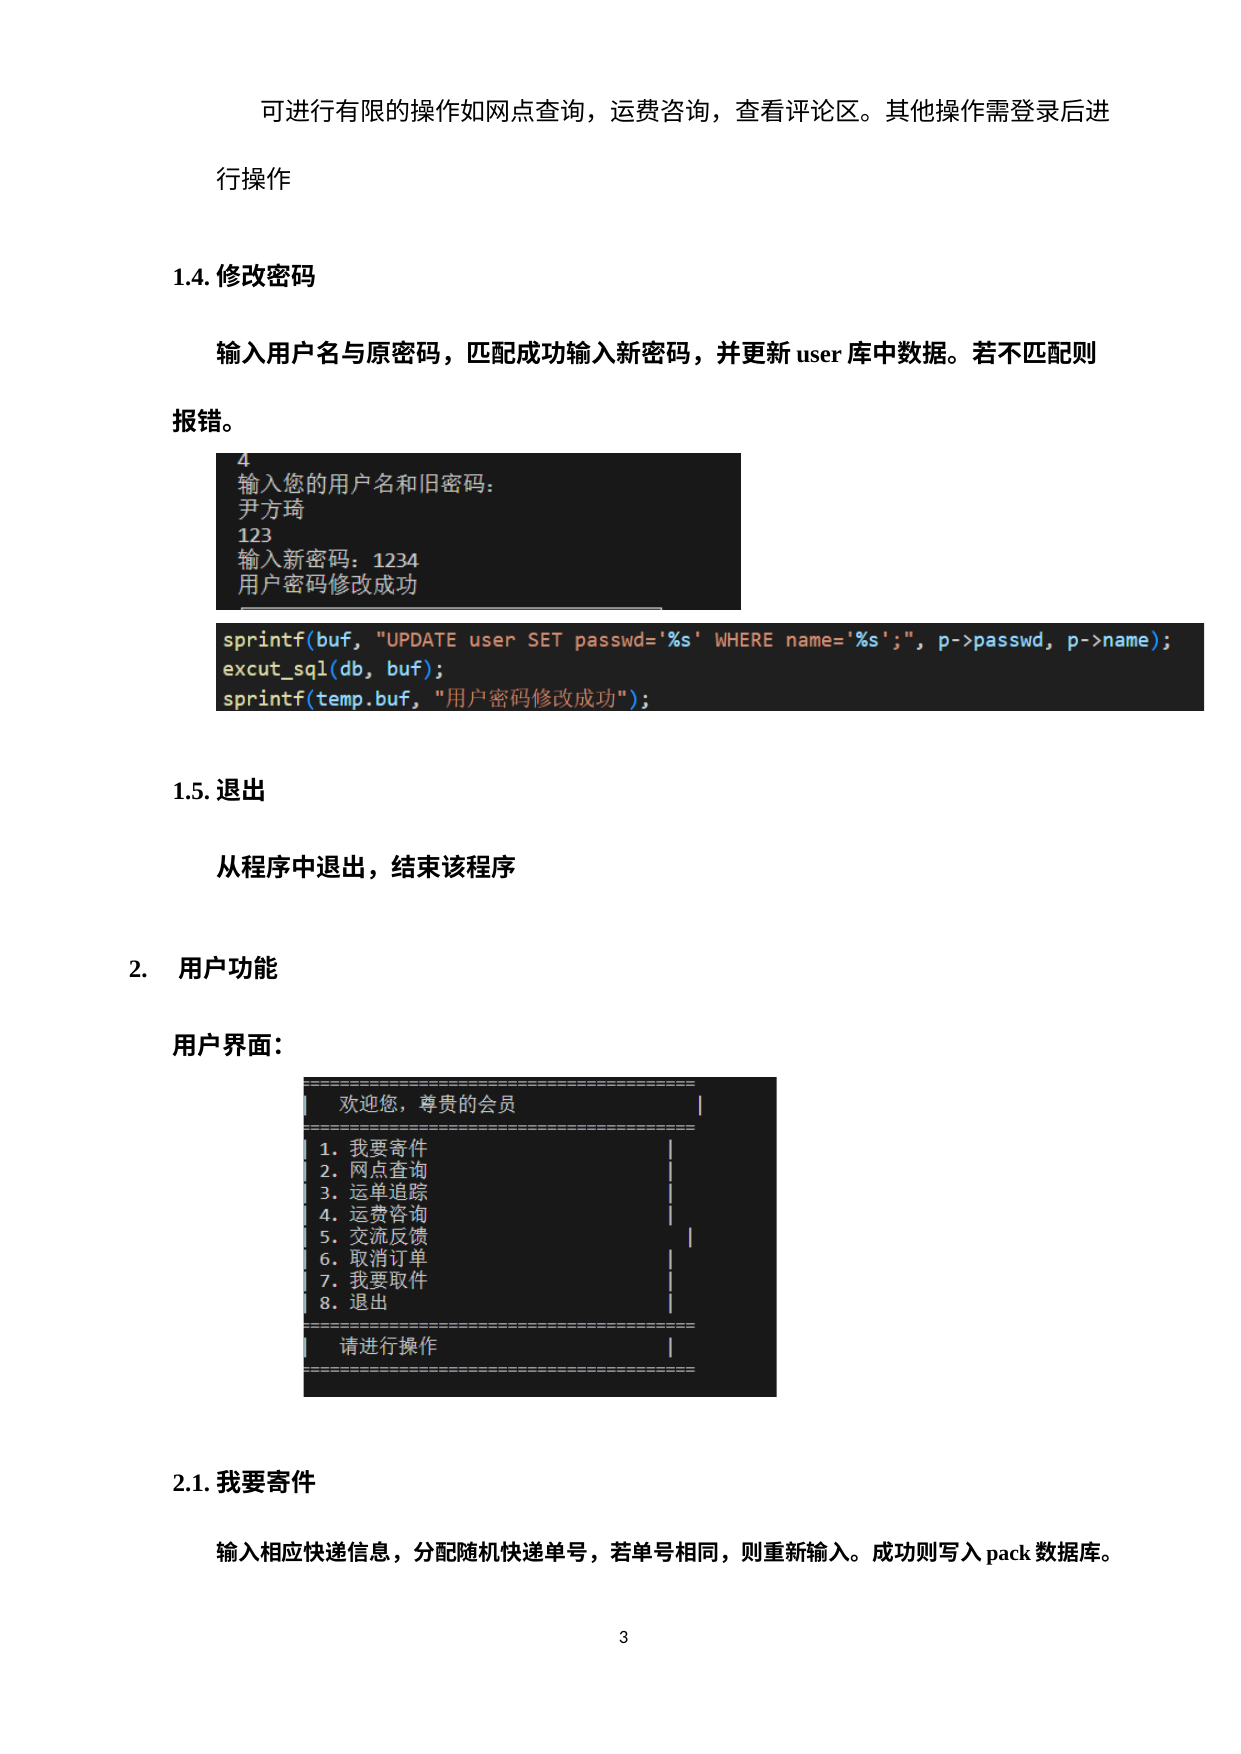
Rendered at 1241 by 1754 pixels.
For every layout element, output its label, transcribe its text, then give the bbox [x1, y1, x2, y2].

picture [216, 453, 741, 610]
text 从程序中退出，结束该程序 [172, 831, 1118, 899]
text 用户界面： [128, 1009, 1118, 1077]
picture [216, 623, 1205, 711]
subtitle 退出 [172, 754, 1118, 822]
picture [303, 1077, 777, 1397]
text 可进行有限的操作如网点查询，运费咨询，查看评论区。其他操作需登录后进行操作 [216, 76, 1118, 212]
subtitle 修改密码 [172, 241, 1118, 309]
text 输入用户名与原密码，匹配成功输入新密码，并更新user库中数据。若不匹配则报错。 [172, 318, 1118, 453]
subtitle 用户功能 [128, 933, 1118, 1001]
subtitle 我要寄件 [172, 1446, 1118, 1514]
list 输入相应快递信息，分配随机快递单号，若单号相同，则重新输入。成功则写入pack数据库。 [216, 1534, 1118, 1568]
